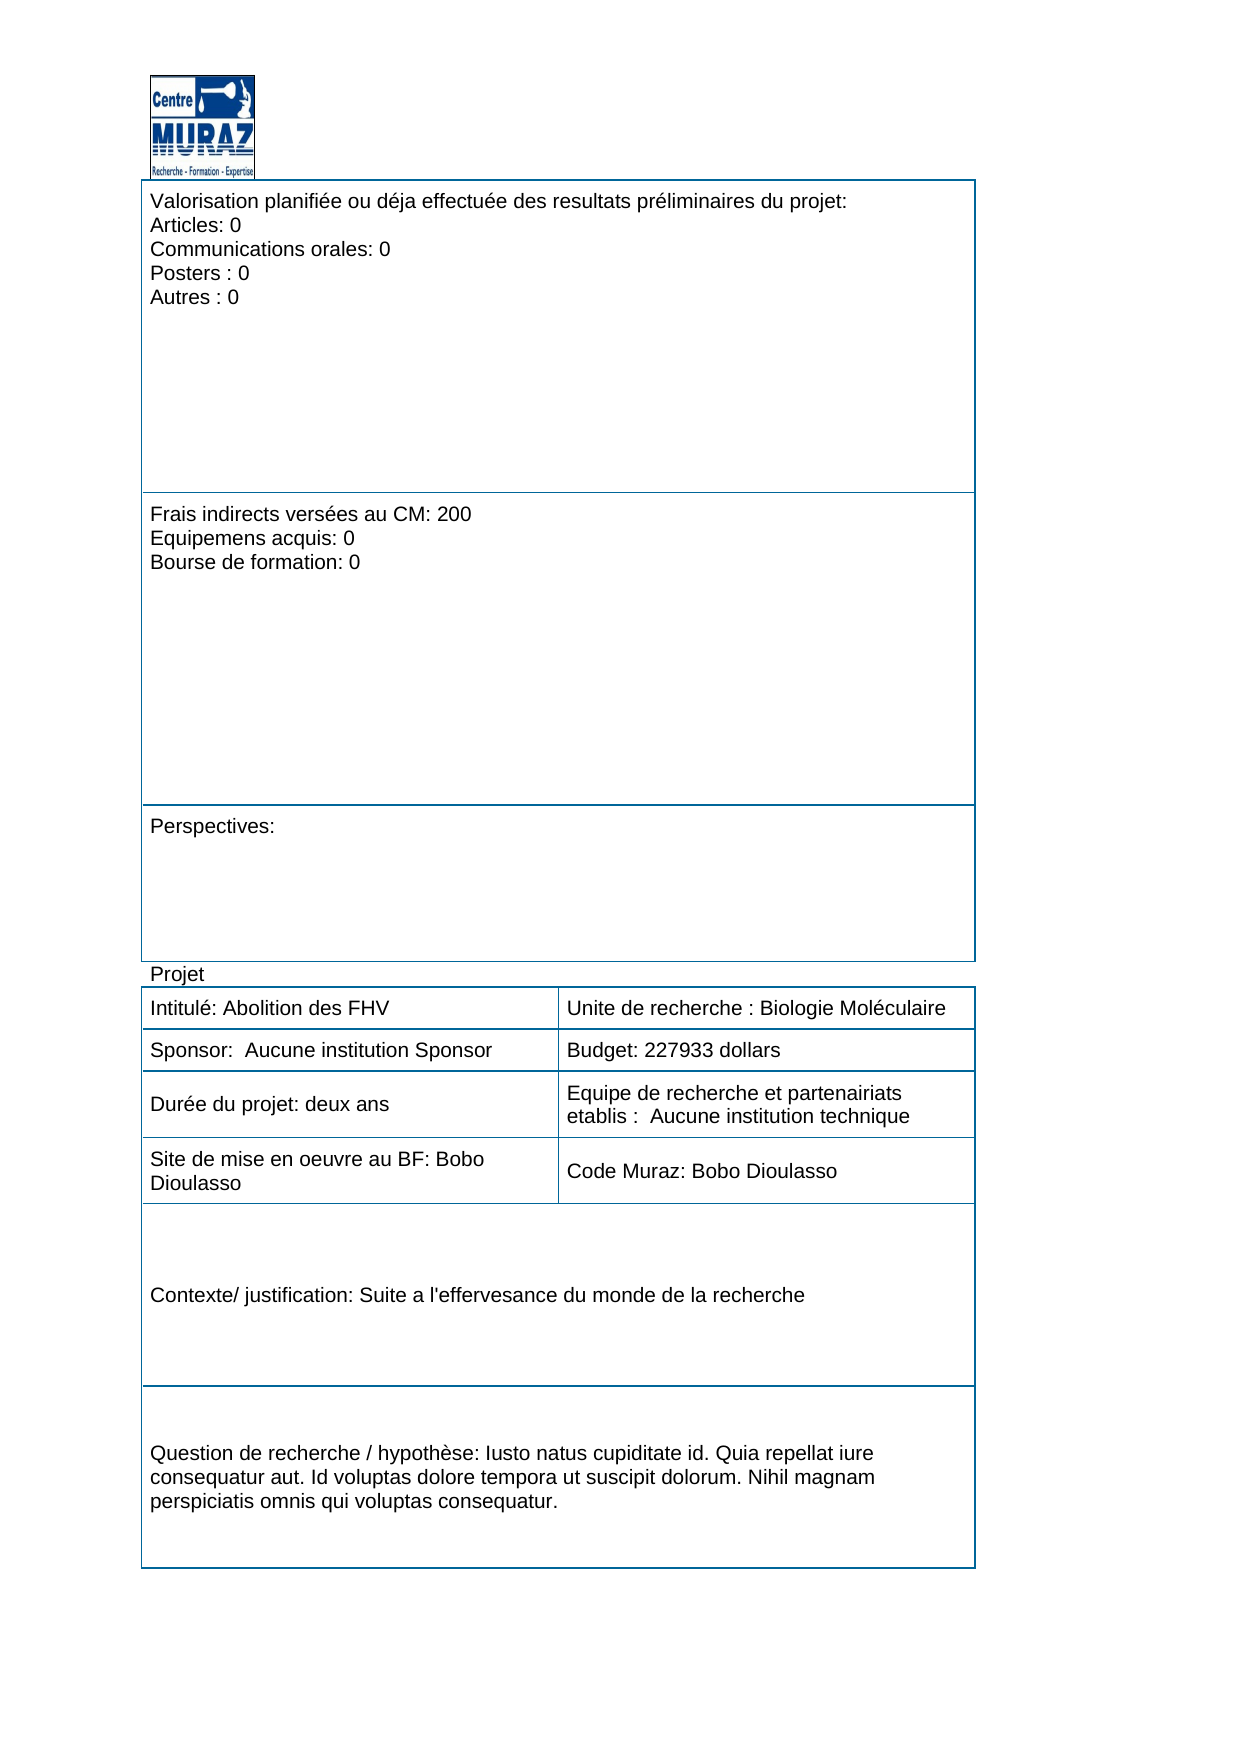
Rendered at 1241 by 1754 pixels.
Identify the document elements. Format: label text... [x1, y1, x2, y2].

table_cell Code Muraz: Bobo Dioulasso [559, 1138, 974, 1203]
table_header Intitulé: Abolition des FHV [142, 988, 558, 1028]
table_cell Sponsor: Aucune institution Sponsor [142, 1029, 558, 1070]
table_cell Site de mise en oeuvre au BF: Bobo Dioulasso [142, 1138, 558, 1203]
table_header Unite de recherche : Biologie Moléculaire [559, 988, 974, 1028]
picture [151, 76, 254, 178]
text Projet [150, 962, 1090, 986]
table_cell Question de recherche / hypothèse: Iusto natus cupiditate id. Quia repellat iure consequatur aut. Id voluptas dolore tempora ut suscipit dolorum. Nihil magnam perspiciatis omnis qui voluptas consequatur. [142, 1386, 974, 1567]
table_cell Valorisation planifiée ou déja effectuée des resultats préliminaires du projet: Articles: 0 Communications orales: 0 Posters : 0 Autres : 0 [142, 181, 974, 492]
table_cell Equipe de recherche et partenairiats etablis : Aucune institution technique [559, 1072, 974, 1137]
table_cell Perspectives: [142, 805, 974, 961]
table_cell Frais indirects versées au CM: 200 Equipemens acquis: 0 Bourse de formation: 0 [142, 493, 974, 804]
table_cell Budget: 227933 dollars [559, 1030, 974, 1070]
table_cell Durée du projet: deux ans [142, 1071, 558, 1137]
table_cell Contexte/ justification: Suite a l'effervesance du monde de la recherche [142, 1204, 974, 1385]
